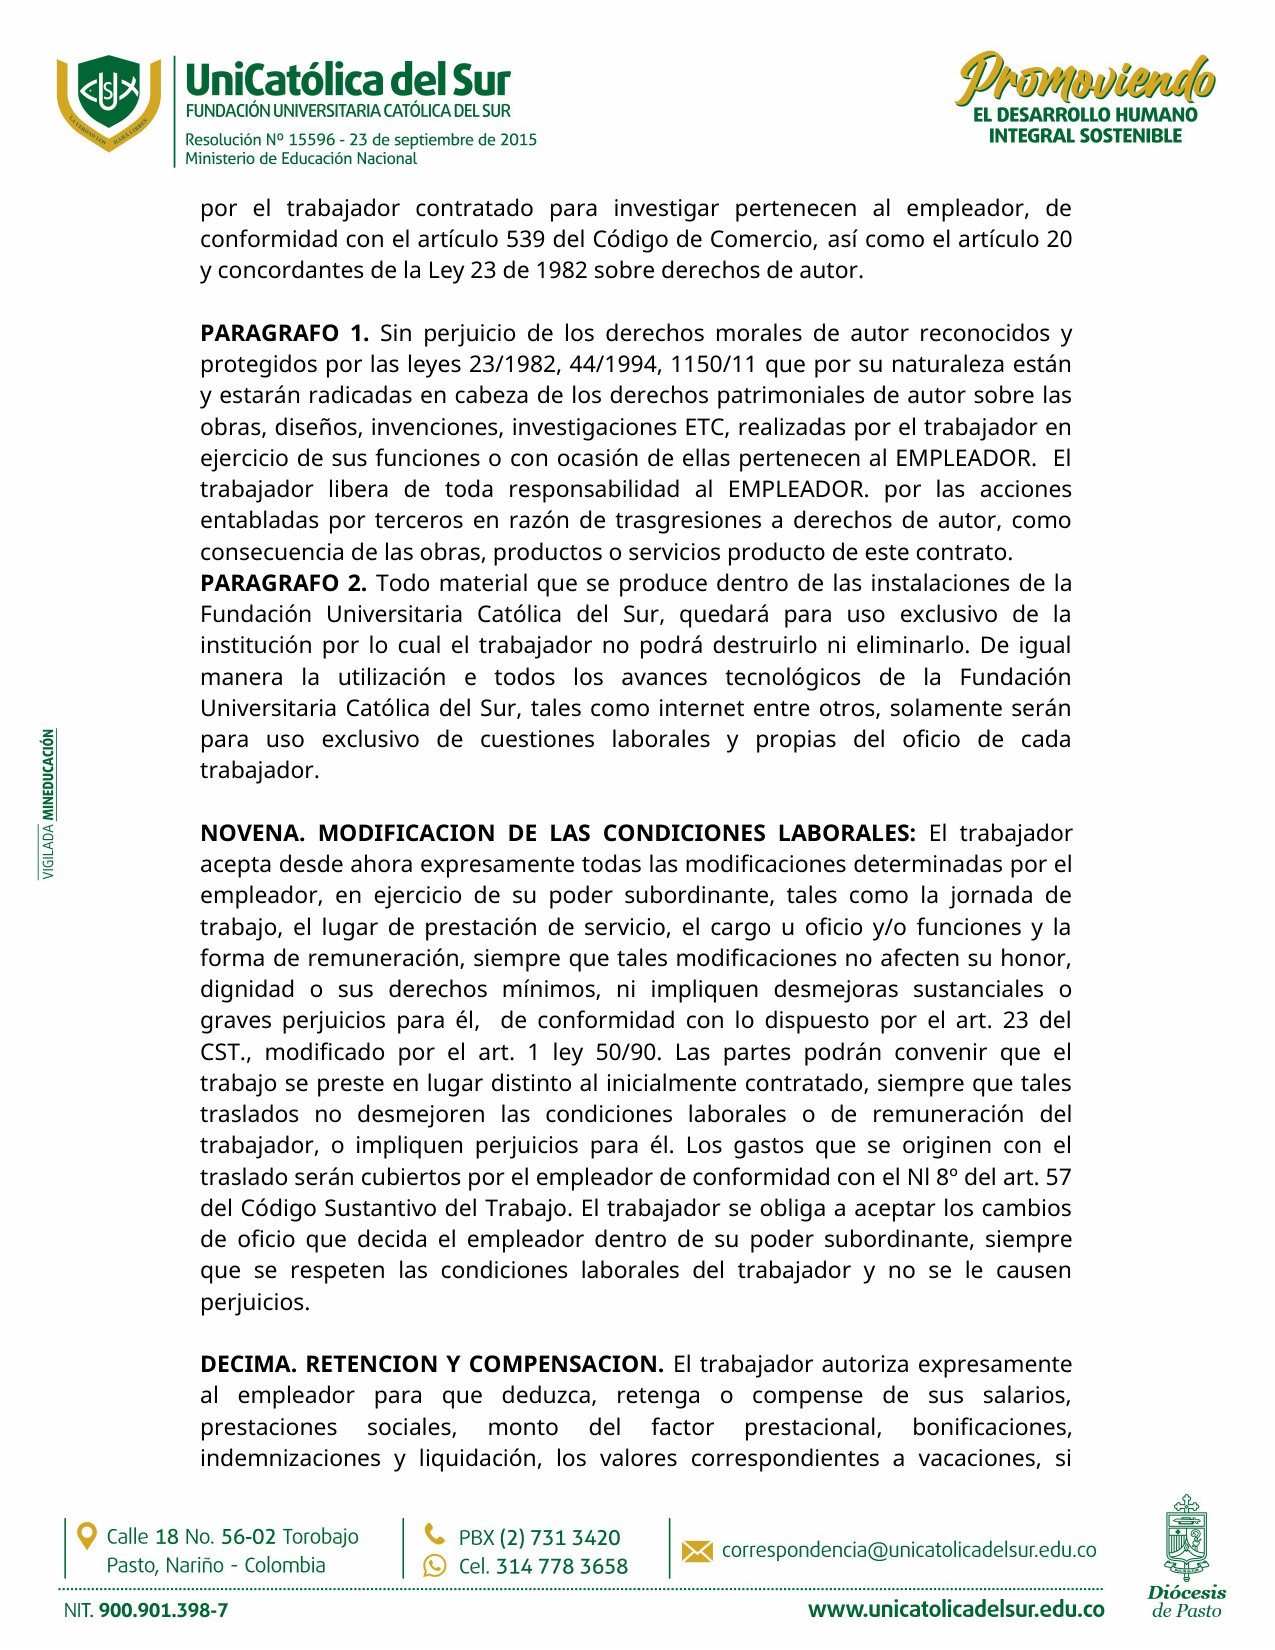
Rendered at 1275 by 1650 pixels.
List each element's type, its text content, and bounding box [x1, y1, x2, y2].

text NOVENA. MODIFICACION DE LAS CONDICIONES LABORALES: El trabajador acepta desde ahora expresamente todas las modificaciones determinadas por el empleador, en ejercicio de su poder subordinante, tales como la jornada de trabajo, el lugar de prestación de servicio, el cargo u oficio y/o funciones y la forma de remuneración, siempre que tales modificaciones no afecten su honor, dignidad o sus derechos mínimos, ni impliquen desmejoras sustanciales o graves perjuicios para él, de conformidad con lo dispuesto por el art. 23 del CST., modificado por el art. 1 ley 50/90. Las partes podrán convenir que el trabajo se preste en lugar distinto al inicialmente contratado, siempre que tales traslados no desmejoren las condiciones laborales o de remuneración del trabajador, o impliquen perjuicios para él. Los gastos que se originen con el traslado serán cubiertos por el empleador de conformidad con el Nl 8º del art. 57 del Código Sustantivo del Trabajo. El trabajador se obliga a aceptar los cambios de oficio que decida el empleador dentro de su poder subordinante, siempre que se respeten las condiciones laborales del trabajador y no se le causen perjuicios. [200, 817, 1073, 1317]
picture [0, 0, 1275, 1649]
text PARAGRAFO 2. Todo material que se produce dentro de las instalaciones de la Fundación Universitaria Católica del Sur, quedará para uso exclusivo de la institución por lo cual el trabajador no podrá destruirlo ni eliminarlo. De igual manera la utilización e todos los avances tecnológicos de la Fundación Universitaria Católica del Sur, tales como internet entre otros, solamente serán para uso exclusivo de cuestiones laborales y propias del oficio de cada trabajador. [200, 567, 1073, 786]
